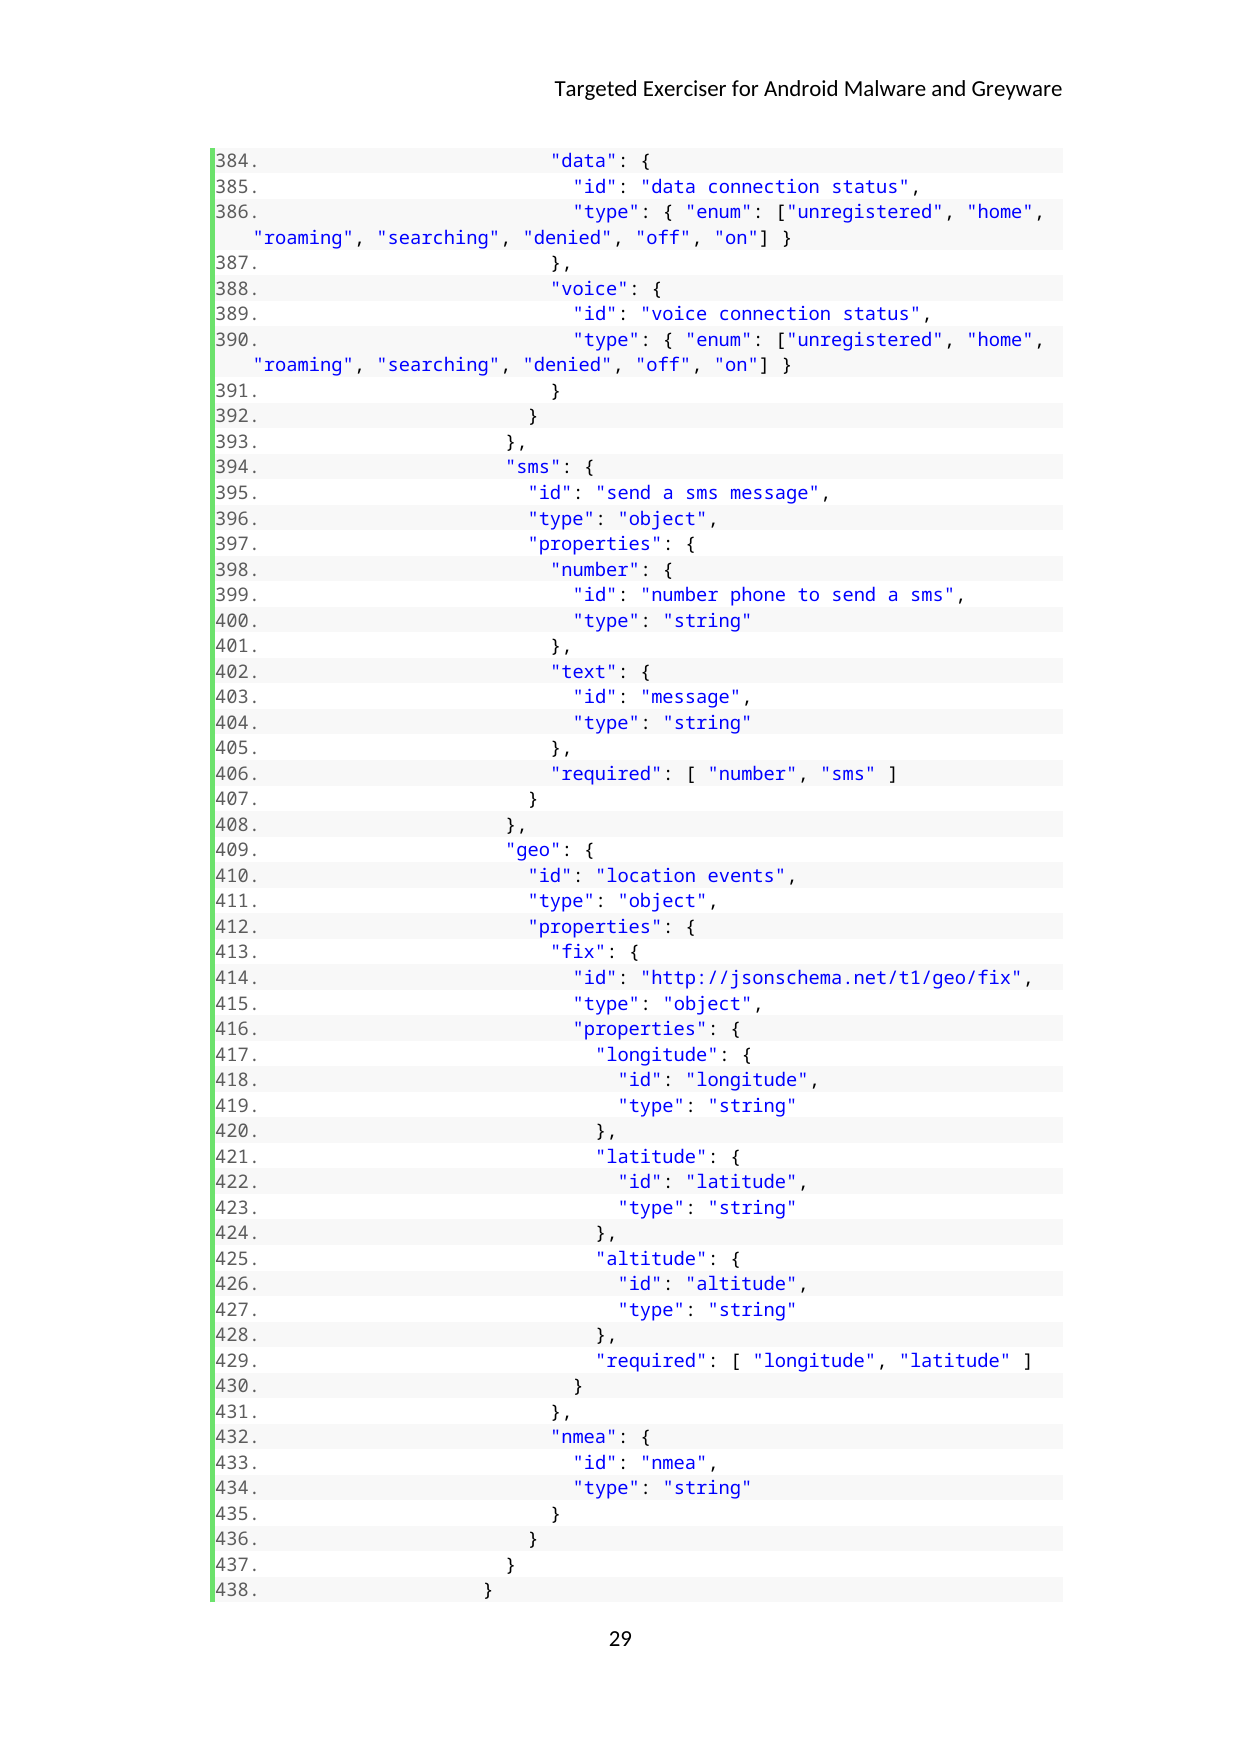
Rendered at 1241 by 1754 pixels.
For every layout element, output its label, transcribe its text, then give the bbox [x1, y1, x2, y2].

list "id": "data connection status", [215, 173, 1063, 199]
list "text": { [215, 658, 1063, 683]
list } [215, 1500, 1063, 1526]
list "type": "string" [215, 1296, 1063, 1322]
list "id": "nmea", [215, 1449, 1063, 1475]
list "id": "location events", [215, 862, 1063, 888]
list "id": "voice connection status", [215, 301, 1063, 326]
list "latitude": { [215, 1143, 1063, 1168]
list }, [215, 250, 1063, 275]
list } [215, 786, 1063, 811]
list "properties": { [215, 530, 1063, 556]
list "type": "object", [215, 505, 1063, 530]
list }, [215, 1398, 1063, 1424]
list }, [215, 1322, 1063, 1347]
list }, [215, 632, 1063, 658]
list "type": "string" [215, 1092, 1063, 1117]
list }, [215, 428, 1063, 454]
list } [215, 403, 1063, 428]
list }, [215, 1117, 1063, 1143]
list "type": { "enum": ["unregistered", "home", "roaming", "searching", "denied", "off", "on"] } [215, 199, 1063, 250]
list "id": "latitude", [215, 1168, 1063, 1194]
list "number": { [215, 556, 1063, 581]
list "properties": { [215, 1015, 1063, 1041]
list }, [215, 811, 1063, 837]
list "voice": { [215, 275, 1063, 301]
list "longitude": { [215, 1041, 1063, 1066]
list } [216, 1577, 1063, 1602]
list "type": { "enum": ["unregistered", "home", "roaming", "searching", "denied", "off", "on"] } [215, 326, 1063, 377]
list "type": "string" [215, 709, 1063, 734]
list "id": "send a sms message", [215, 479, 1063, 505]
list "id": "http://jsonschema.net/t1/geo/fix", [215, 964, 1063, 990]
list "fix": { [215, 939, 1063, 964]
list "type": "string" [215, 607, 1063, 632]
list "id": "message", [215, 683, 1063, 709]
list "id": "number phone to send a sms", [215, 581, 1063, 607]
list "nmea": { [215, 1424, 1063, 1449]
list } [215, 1526, 1063, 1551]
list "properties": { [215, 913, 1063, 939]
list "type": "string" [215, 1194, 1063, 1219]
list }, [215, 734, 1063, 760]
list } [215, 377, 1063, 403]
list "required": [ "longitude", "latitude" ] [215, 1347, 1063, 1373]
list "type": "string" [215, 1475, 1063, 1500]
list "altitude": { [215, 1245, 1063, 1271]
list "data": { [215, 148, 1063, 173]
list "type": "object", [215, 990, 1063, 1015]
list "id": "altitude", [215, 1271, 1063, 1296]
list "id": "longitude", [215, 1066, 1063, 1092]
list } [215, 1551, 1063, 1577]
list }, [215, 1219, 1063, 1245]
list } [215, 1373, 1063, 1398]
list "sms": { [215, 454, 1063, 479]
list "required": [ "number", "sms" ] [215, 760, 1063, 786]
list "type": "object", [215, 888, 1063, 913]
list "geo": { [215, 837, 1063, 862]
